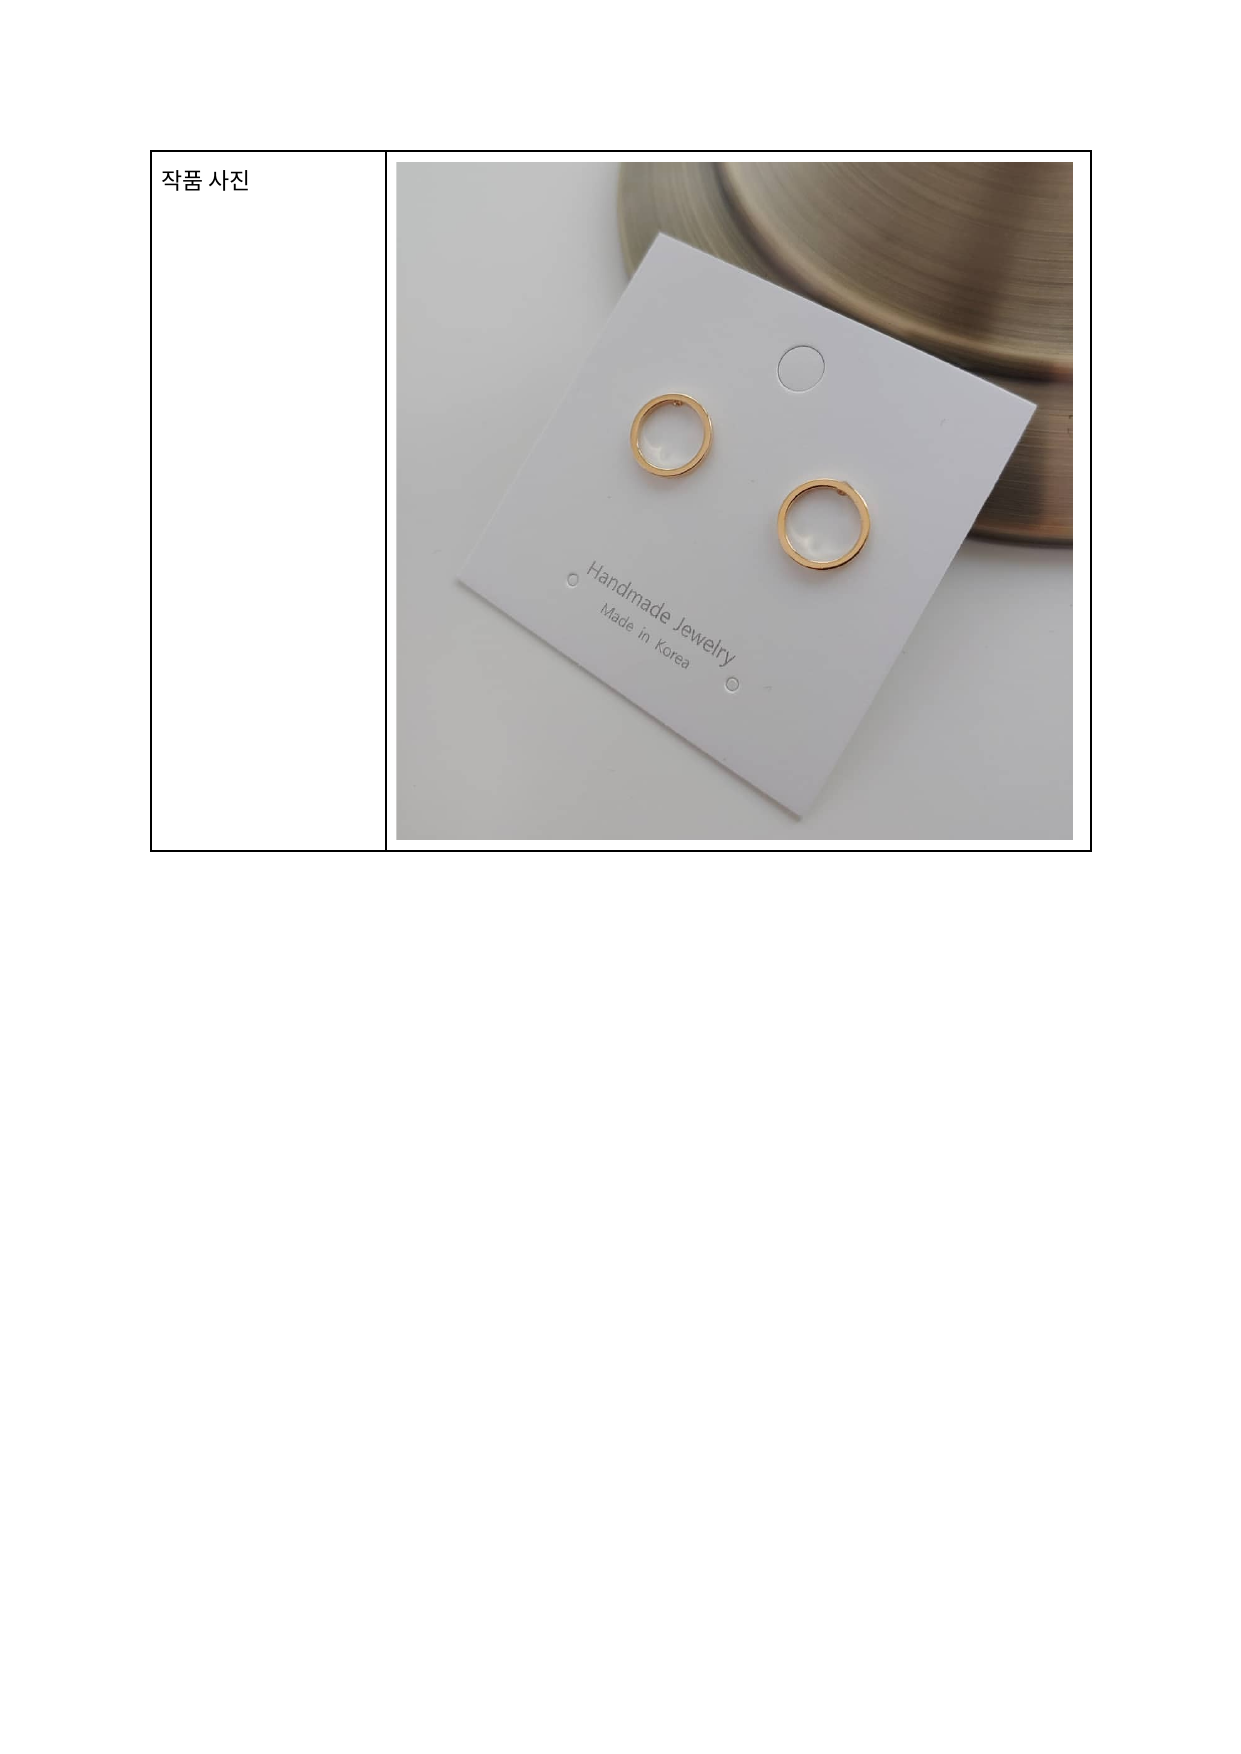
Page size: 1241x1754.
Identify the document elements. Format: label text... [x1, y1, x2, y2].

table_cell 작품 사진 [152, 152, 385, 850]
picture [396, 162, 1073, 840]
table_cell [387, 152, 1090, 850]
